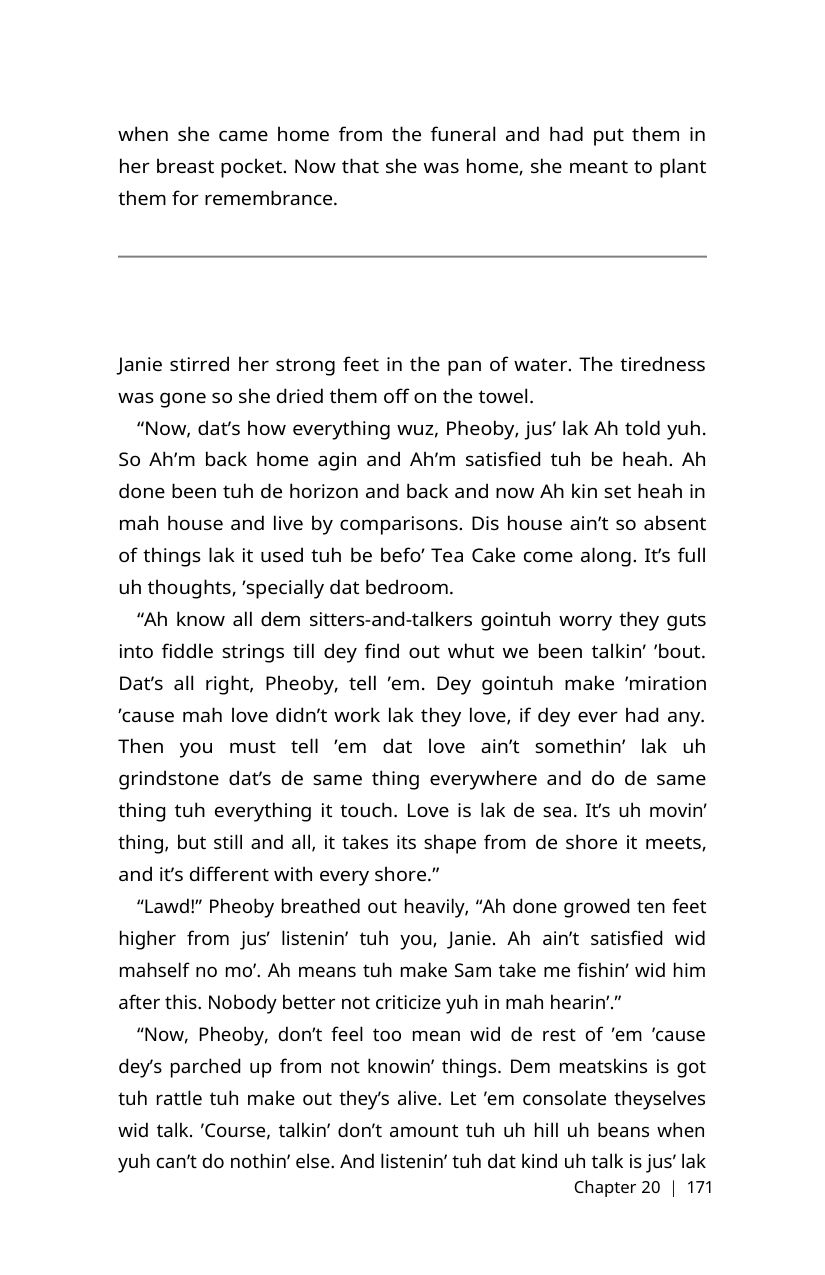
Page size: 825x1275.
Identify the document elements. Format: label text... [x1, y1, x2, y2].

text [118, 1021, 707, 1174]
text Janie stirred her strong feet in the pan of water. The tiredness was gone so she dried them off on the towel. [118, 351, 707, 408]
text “Lawd!” Pheoby breathed out heavily, “Ah done growed ten feet higher from jus’ listenin’ tuh you, Janie. Ah ain’t satisfied wid mahself no mo’. Ah means tuh make Sam take me fishin’ wid him after this. Nobody better not criticize yuh in mah hearin’.” [118, 894, 707, 1015]
text when she came home from the funeral and had put them in her breast pocket. Now that she was home, she meant to plant them for remembrance. [118, 122, 707, 211]
text “Now, dat’s how everything wuz, Pheoby, jus’ lak Ah told yuh. So Ah’m back home agin and Ah’m satisfied tuh be heah. Ah done been tuh de horizon and back and now Ah kin set heah in mah house and live by comparisons. Dis house ain’t so absent of things lak it used tuh be befo’ Tea Cake come along. It’s full uh thoughts, ’specially dat bedroom. [118, 415, 707, 600]
text “Ah know all dem sitters-and-talkers gointuh worry they guts into fiddle strings till dey find out whut we been talkin’ ’bout. Dat’s all right, Pheoby, tell ’em. Dey gointuh make ’miration ’cause mah love didn’t work lak they love, if dey ever had any. Then you must tell ’em dat love ain’t somethin’ lak uh grindstone dat’s de same thing everywhere and do de same thing tuh everything it touch. Love is lak de sea. It’s uh movin’ thing, but still and all, it takes its shape from de shore it meets, and it’s different with every shore.” [118, 606, 707, 887]
